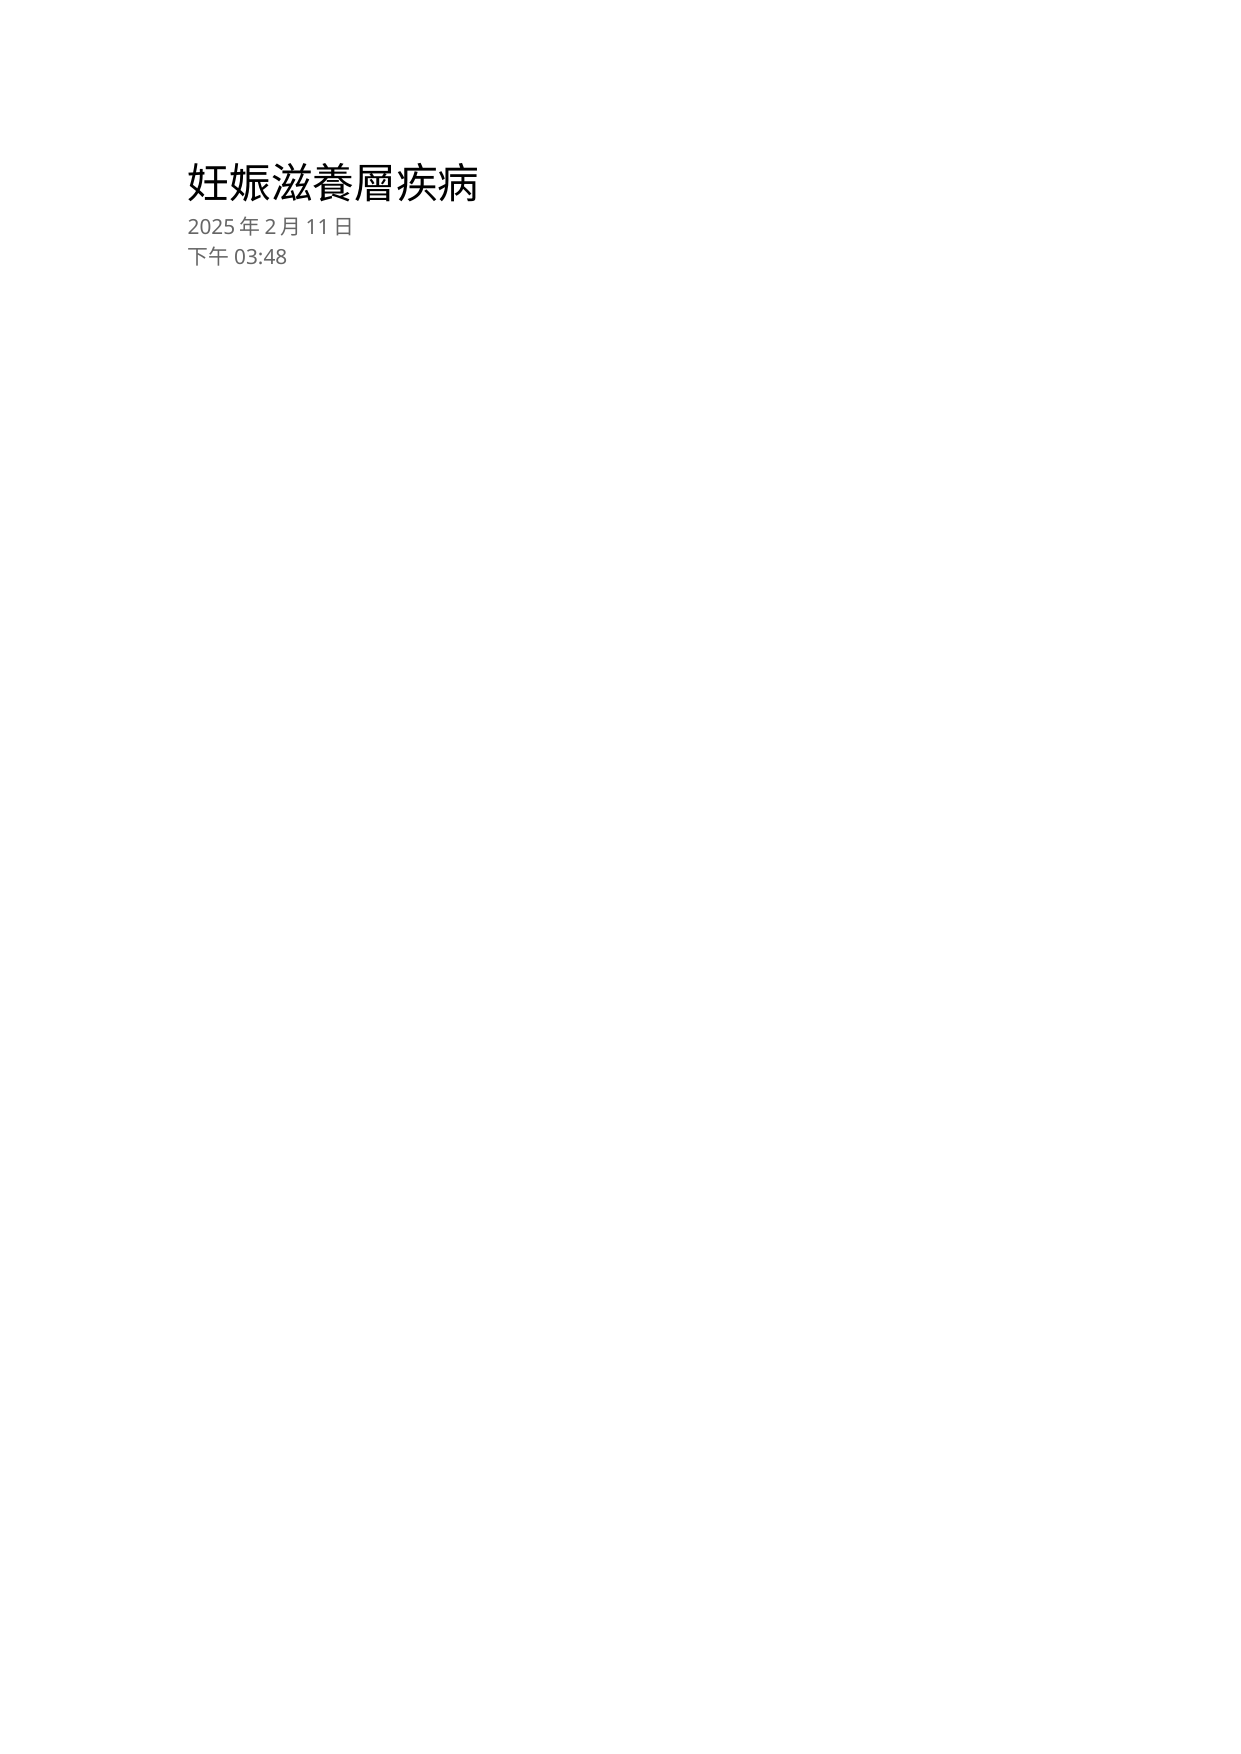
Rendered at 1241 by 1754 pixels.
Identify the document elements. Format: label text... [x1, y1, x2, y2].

text 下午 03:48 [187, 241, 1053, 271]
text 妊娠滋養層疾病 [187, 150, 1053, 210]
text 2025年2月11日 [187, 210, 1053, 241]
